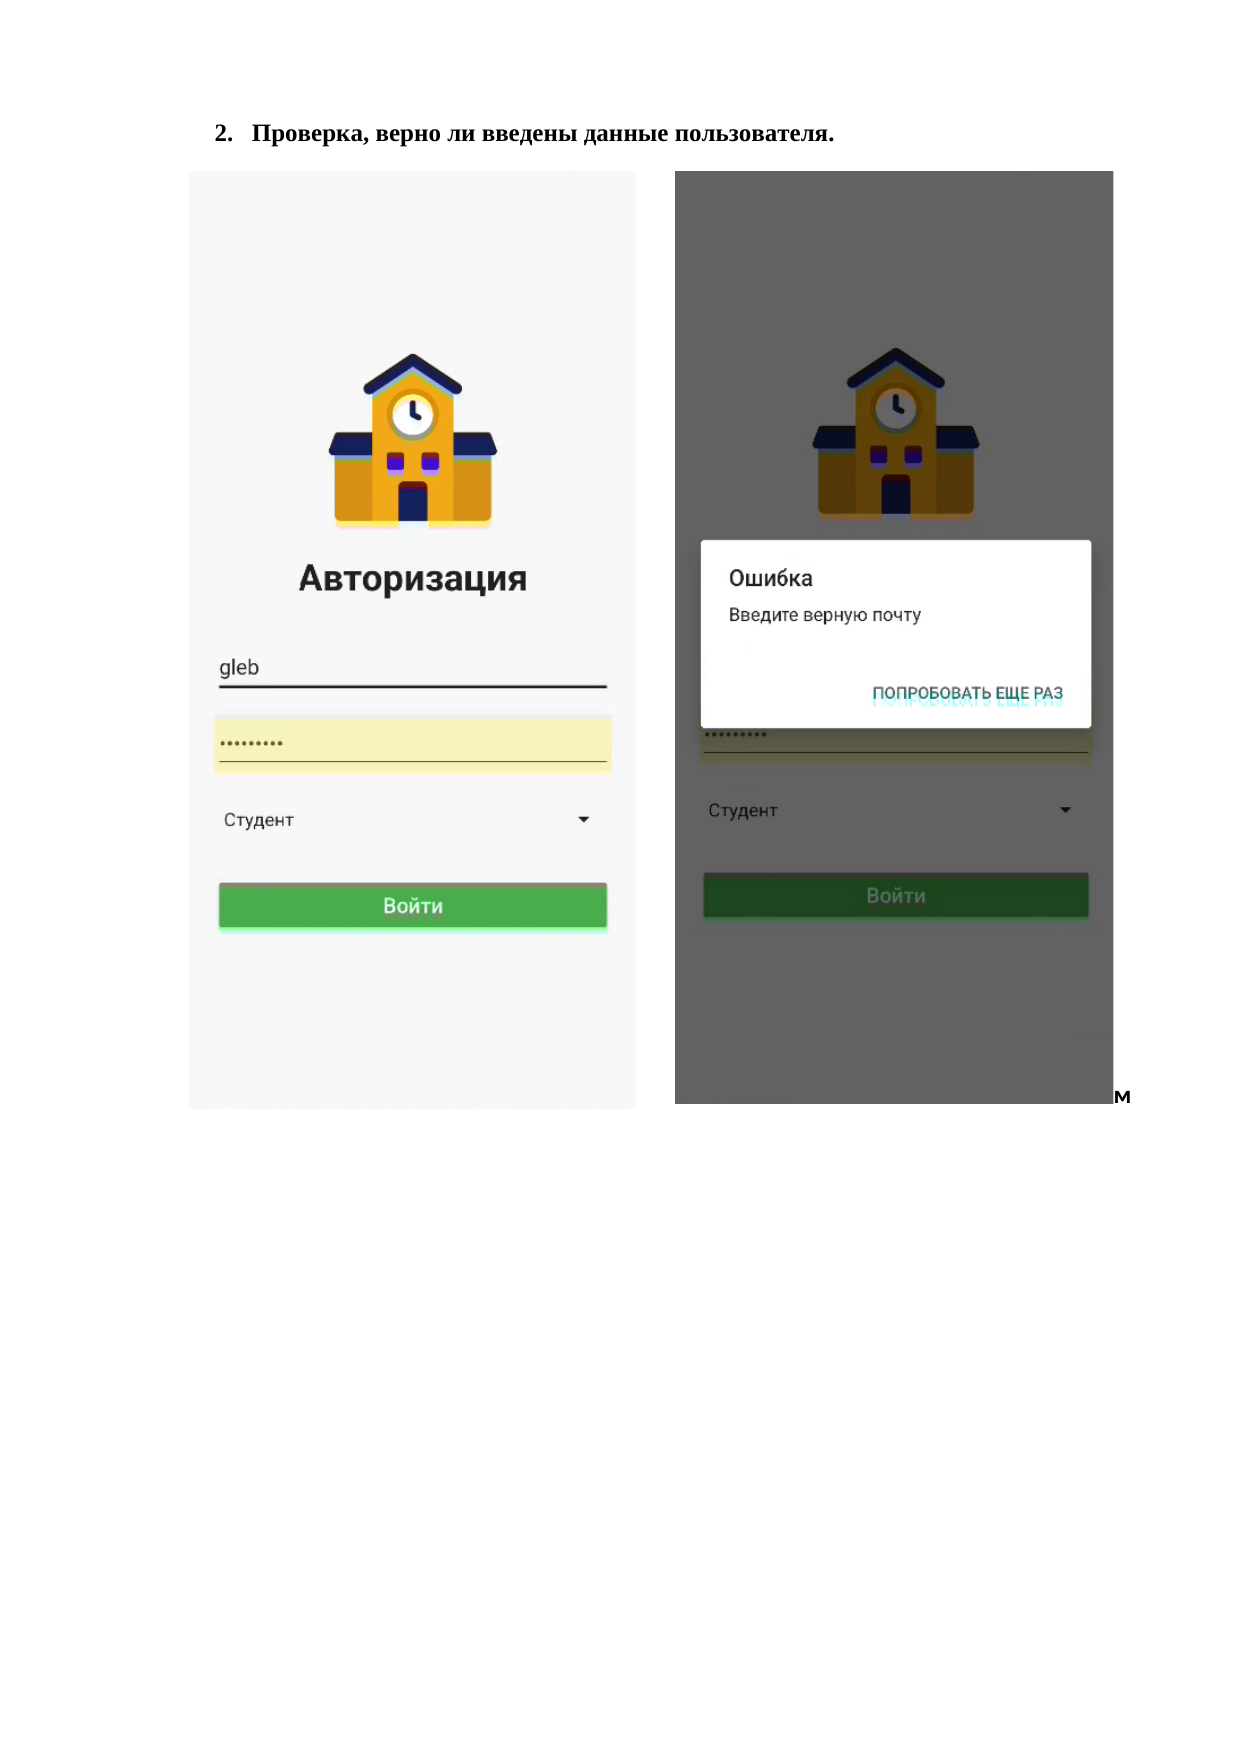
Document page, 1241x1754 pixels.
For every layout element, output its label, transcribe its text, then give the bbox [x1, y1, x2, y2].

picture [188, 171, 636, 1109]
picture [675, 171, 1114, 1104]
table_header м [664, 172, 1151, 1135]
table_header [177, 172, 664, 1135]
list Проверка, верно ли введены данные пользователя. [214, 118, 1152, 147]
